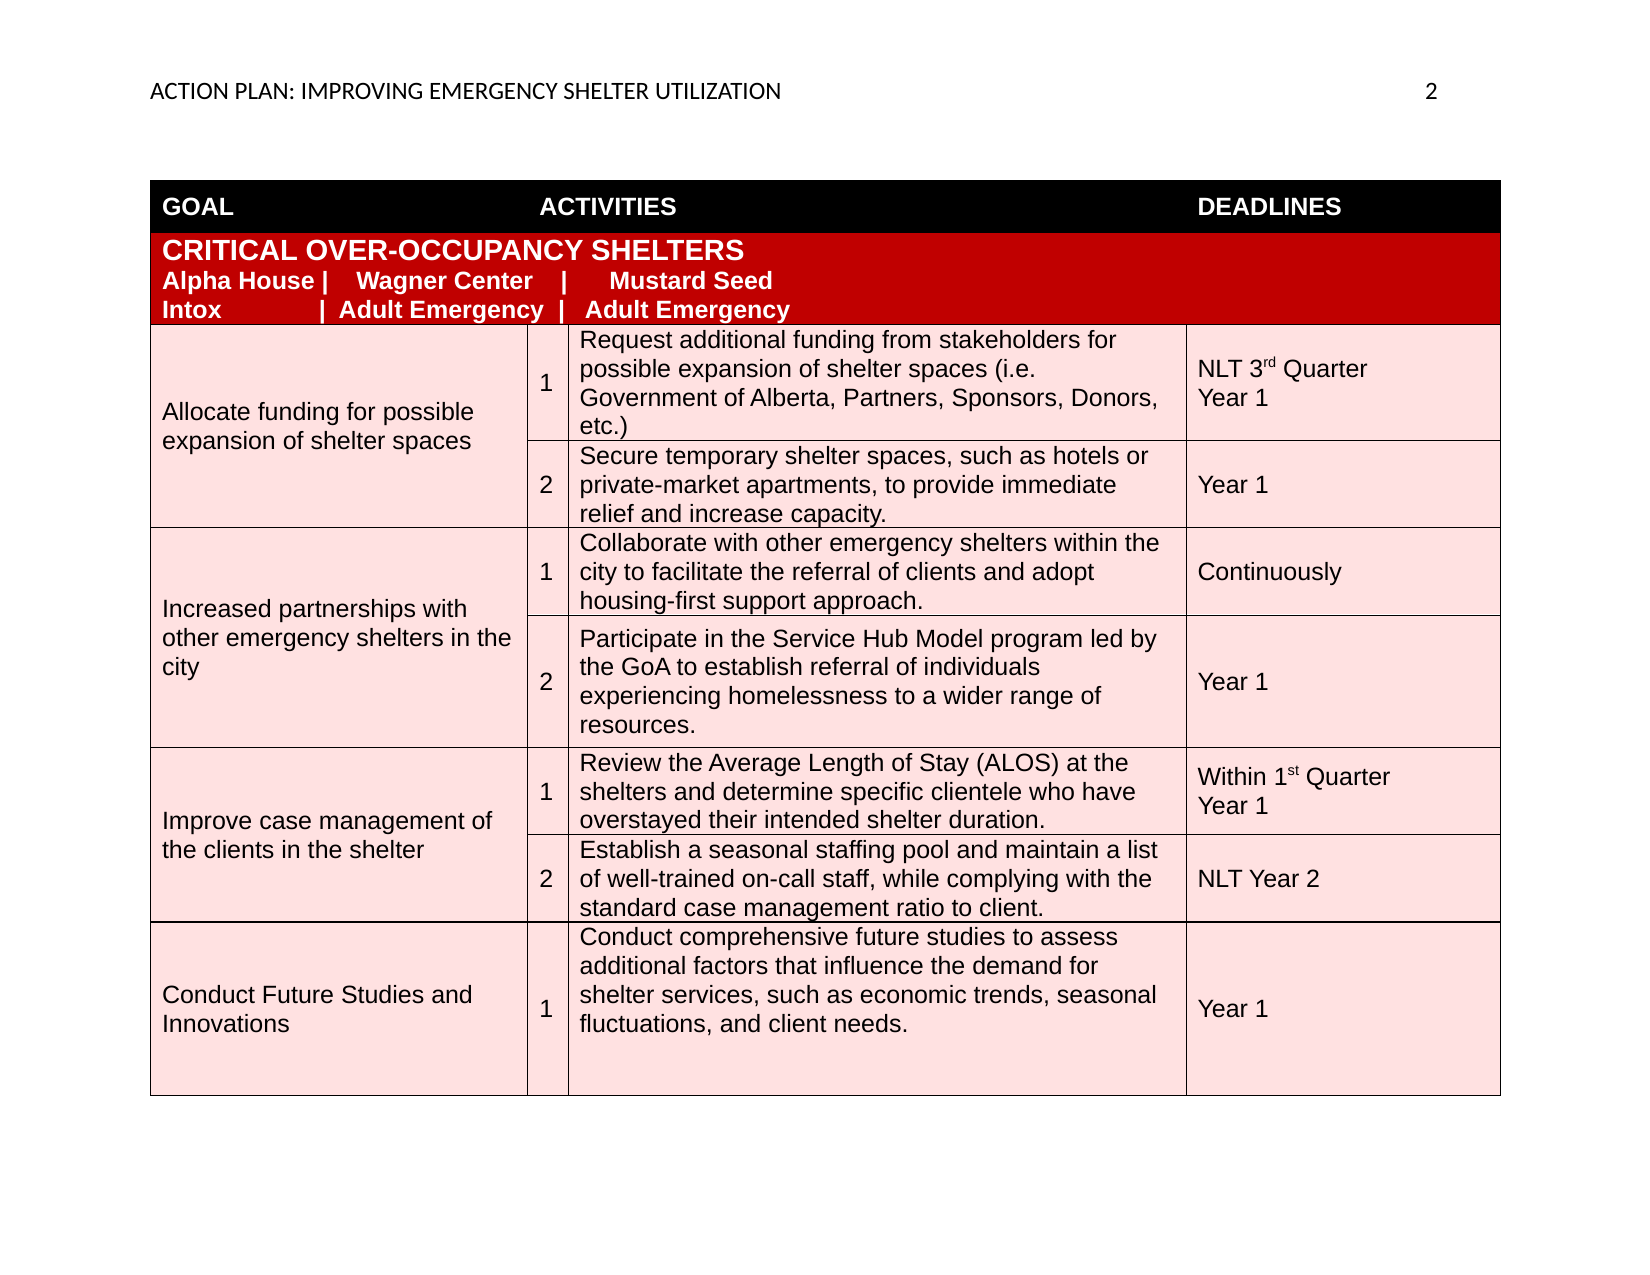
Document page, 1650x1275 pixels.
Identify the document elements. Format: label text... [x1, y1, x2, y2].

table_cell 1 [528, 528, 568, 614]
table_cell Request additional funding from stakeholders for possible expansion of shelter spaces (i.e. Government of Alberta, Partners, Sponsors, Donors, etc.) [569, 325, 1186, 440]
table_cell Improve case management of the clients in the shelter [151, 748, 527, 921]
table_cell Participate in the Service Hub Model program led by the GoA to establish referral of individuals experiencing homelessness to a wider range of resources. [569, 616, 1186, 747]
table_cell Conduct comprehensive future studies to assess additional factors that influence the demand for shelter services, such as economic trends, seasonal fluctuations, and client needs. [569, 923, 1186, 1095]
table_cell 2 [528, 441, 568, 527]
table_cell Secure temporary shelter spaces, such as hotels or private-market apartments, to provide immediate relief and increase capacity. [569, 441, 1186, 527]
table_cell CRITICAL OVER-OCCUPANCY SHELTERS Alpha House | Wagner Center | Mustard Seed Intox | Adult Emergency | Adult Emergency [151, 233, 1500, 324]
table_cell Year 1 [1187, 616, 1500, 747]
table_cell Establish a seasonal staffing pool and maintain a list of well-trained on-call staff, while complying with the standard case management ratio to client. [569, 835, 1186, 921]
table_header ACTIVITIES [528, 181, 1186, 232]
table_cell Continuously [1187, 528, 1500, 614]
table_cell 2 [528, 835, 568, 921]
table_cell NLT Year 2 [1187, 835, 1500, 921]
table_header GOAL [151, 181, 527, 232]
table_cell Allocate funding for possible expansion of shelter spaces [151, 325, 527, 527]
table_cell 1 [528, 325, 568, 440]
table_cell NLT 3rd Quarter Year 1 [1187, 325, 1500, 440]
table_cell Conduct Future Studies and Innovations [151, 923, 527, 1095]
table_cell Collaborate with other emergency shelters within the city to facilitate the referral of clients and adopt housing-first support approach. [569, 528, 1186, 614]
table_cell Review the Average Length of Stay (ALOS) at the shelters and determine specific clientele who have overstayed their intended shelter duration. [569, 748, 1186, 834]
table_header DEADLINES [1187, 181, 1500, 232]
table_cell 2 [528, 616, 568, 747]
table_cell 1 [528, 748, 568, 834]
table_cell Year 1 [1187, 923, 1500, 1095]
table_cell 1 [528, 923, 568, 1095]
table_cell Year 1 [1187, 441, 1500, 527]
table_cell Increased partnerships with other emergency shelters in the city [151, 528, 527, 747]
table_cell Within 1st Quarter Year 1 [1187, 748, 1500, 834]
